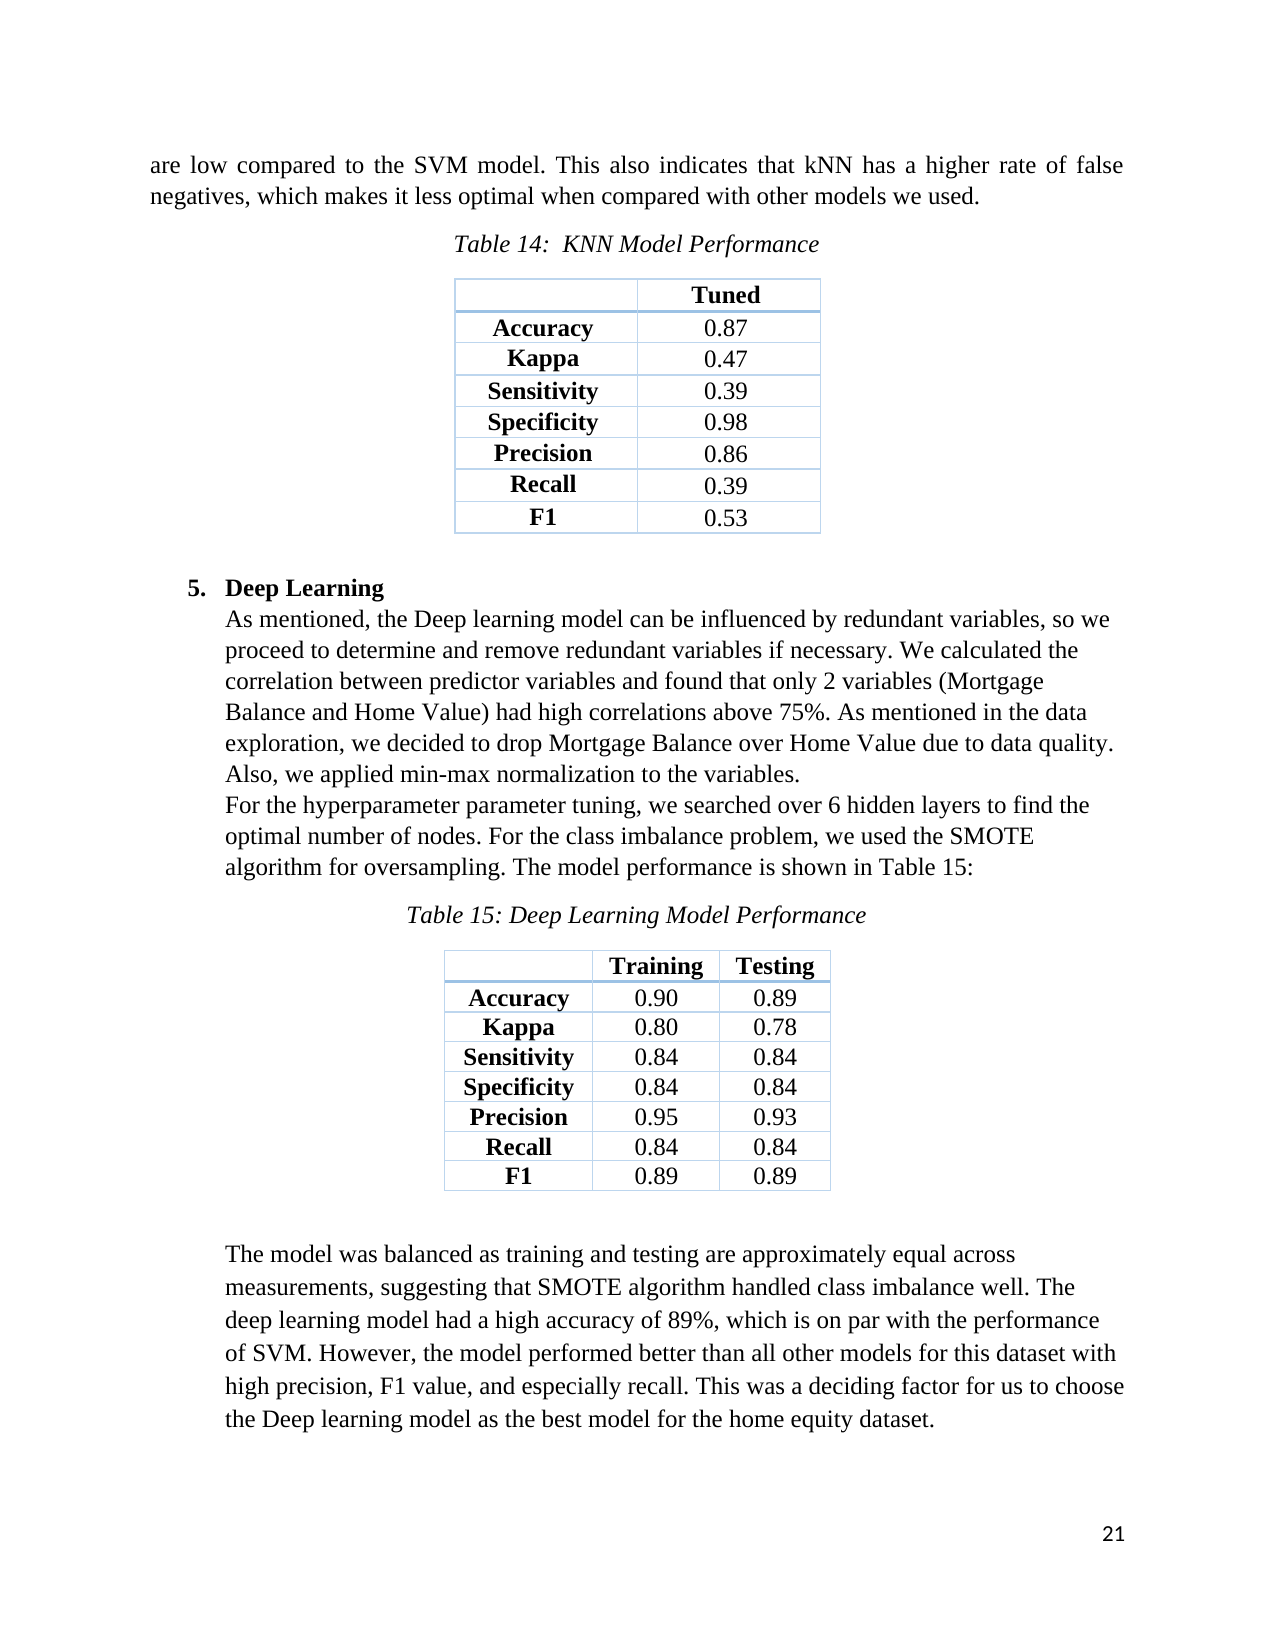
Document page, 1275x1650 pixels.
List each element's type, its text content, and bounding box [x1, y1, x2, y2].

table_header Training [593, 951, 719, 979]
table_cell Kappa [456, 343, 637, 374]
table_cell Specificity [445, 1072, 592, 1101]
table_header Testing [720, 951, 830, 979]
table_cell 0.84 [720, 1072, 830, 1101]
table_cell 0.84 [593, 1042, 719, 1071]
list The model was balanced as training and testing are approximately equal across measurements, suggesting that SMOTE algorithm handled class imbalance well. The deep learning model had a high accuracy of 89%, which is on par with the performance of SVM. However, the model performed better than all other models for this dataset with high precision, F1 value, and especially recall. This was a deciding factor for us to choose the Deep learning model as the best model for the home equity dataset. [225, 1239, 1125, 1433]
table_cell 0.95 [593, 1102, 719, 1131]
table_cell 0.78 [720, 1013, 830, 1041]
table_cell 0.53 [638, 502, 820, 532]
table_cell 0.39 [638, 376, 820, 406]
table_cell 0.98 [638, 407, 820, 437]
table_cell 0.84 [593, 1132, 719, 1160]
table_header [445, 951, 592, 979]
table_cell F1 [445, 1161, 592, 1190]
table_cell Accuracy [445, 983, 592, 1011]
table_cell Precision [456, 438, 637, 468]
subtitle Deep Learning [187, 573, 1125, 602]
table_cell 0.80 [593, 1013, 719, 1041]
table_cell 0.39 [638, 470, 820, 501]
table_cell 0.84 [720, 1042, 830, 1071]
table_cell 0.93 [720, 1102, 830, 1131]
list As mentioned, the Deep learning model can be influenced by redundant variables, so we proceed to determine and remove redundant variables if necessary. We calculated the correlation between predictor variables and found that only 2 variables (Mortgage Balance and Home Value) had high correlations above 75%. As mentioned in the data exploration, we decided to drop Mortgage Balance over Home Value due to data quality. Also, we applied min-max normalization to the variables. [225, 604, 1125, 788]
table_header Tuned [638, 280, 820, 309]
table_cell 0.89 [593, 1161, 719, 1190]
table_cell Accuracy [456, 313, 637, 341]
table_cell 0.86 [638, 438, 820, 468]
table_cell Sensitivity [456, 376, 637, 406]
list For the hyperparameter parameter tuning, we searched over 6 hidden layers to find the optimal number of nodes. For the class imbalance problem, we used the SMOTE algorithm for oversampling. The model performance is shown in Table 15: [225, 790, 1125, 881]
table_cell 0.84 [720, 1132, 830, 1160]
table_cell 0.89 [720, 983, 830, 1011]
table_cell Kappa [445, 1013, 592, 1041]
table_cell 0.84 [593, 1072, 719, 1101]
table_cell Specificity [456, 407, 637, 437]
table_cell F1 [456, 502, 637, 532]
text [150, 150, 1125, 210]
table_cell 0.87 [638, 313, 820, 341]
table_cell 0.89 [720, 1161, 830, 1190]
table_cell 0.90 [593, 983, 719, 1011]
table_cell Precision [445, 1102, 592, 1131]
text Table 15: Deep Learning Model Performance [150, 900, 1125, 929]
table_cell 0.47 [638, 343, 820, 374]
text Table 14: KNN Model Performance [150, 229, 1125, 257]
table_header [456, 280, 637, 309]
table_cell Recall [445, 1132, 592, 1160]
table_cell Recall [456, 470, 637, 501]
table_cell Sensitivity [445, 1042, 592, 1071]
